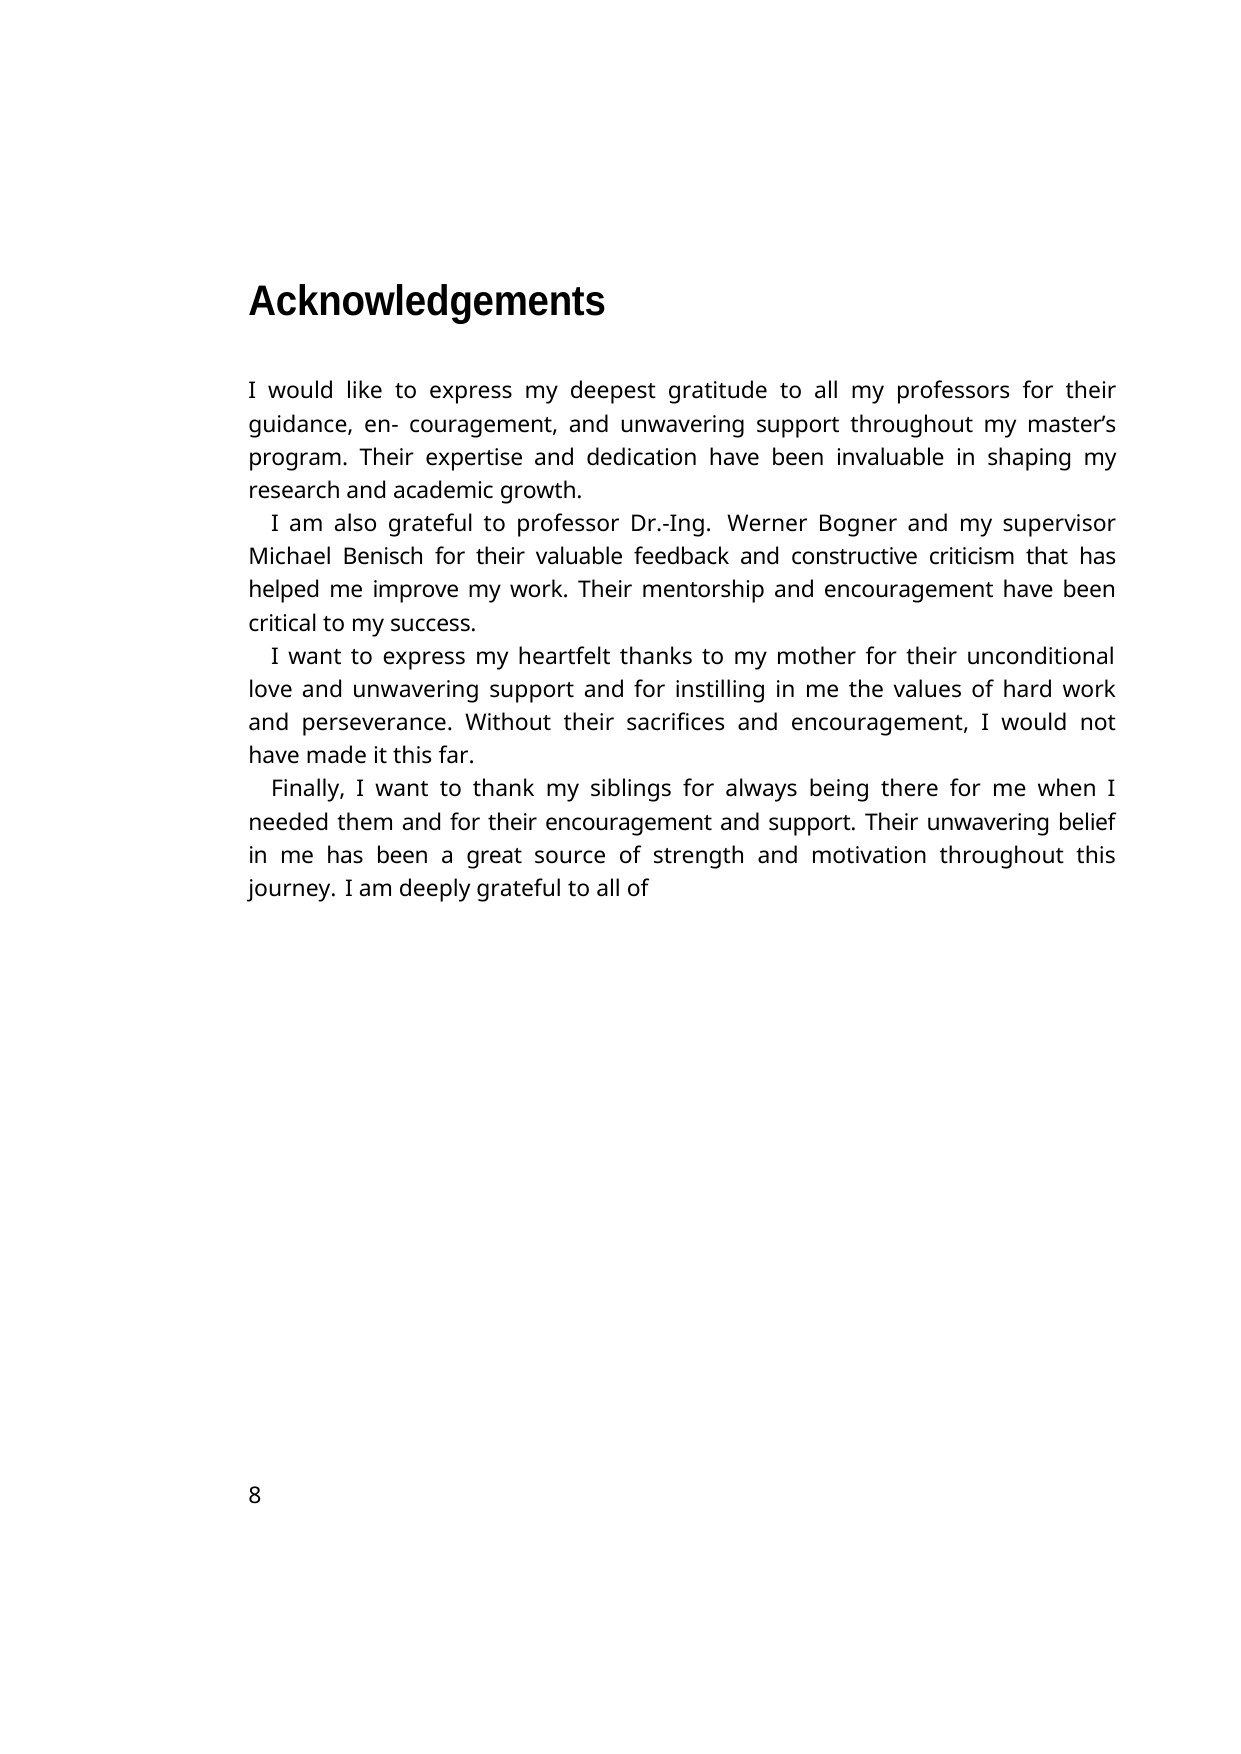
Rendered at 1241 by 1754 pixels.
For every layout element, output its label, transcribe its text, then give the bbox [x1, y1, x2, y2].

text I want to express my heartfelt thanks to my mother for their unconditional love and unwavering support and for instilling in me the values of hard work and perseverance. Without their sacrifices and encouragement, I would not have made it this far. [248, 640, 1116, 770]
text I would like to express my deepest gratitude to all my professors for their guidance, en- couragement, and unwavering support throughout my master’s program. Their expertise and dedication have been invaluable in shaping my research and academic growth. [248, 374, 1116, 505]
text Finally, I want to thank my siblings for always being there for me when I needed them and for their encouragement and support. Their unwavering belief in me has been a great source of strength and motivation throughout this journey. I am deeply grateful to all of [248, 772, 1116, 903]
text I am also grateful to professor Dr.-Ing. Werner Bogner and my supervisor Michael Benisch for their valuable feedback and constructive criticism that has helped me improve my work. Their mentorship and encouragement have been critical to my success. [248, 507, 1116, 638]
